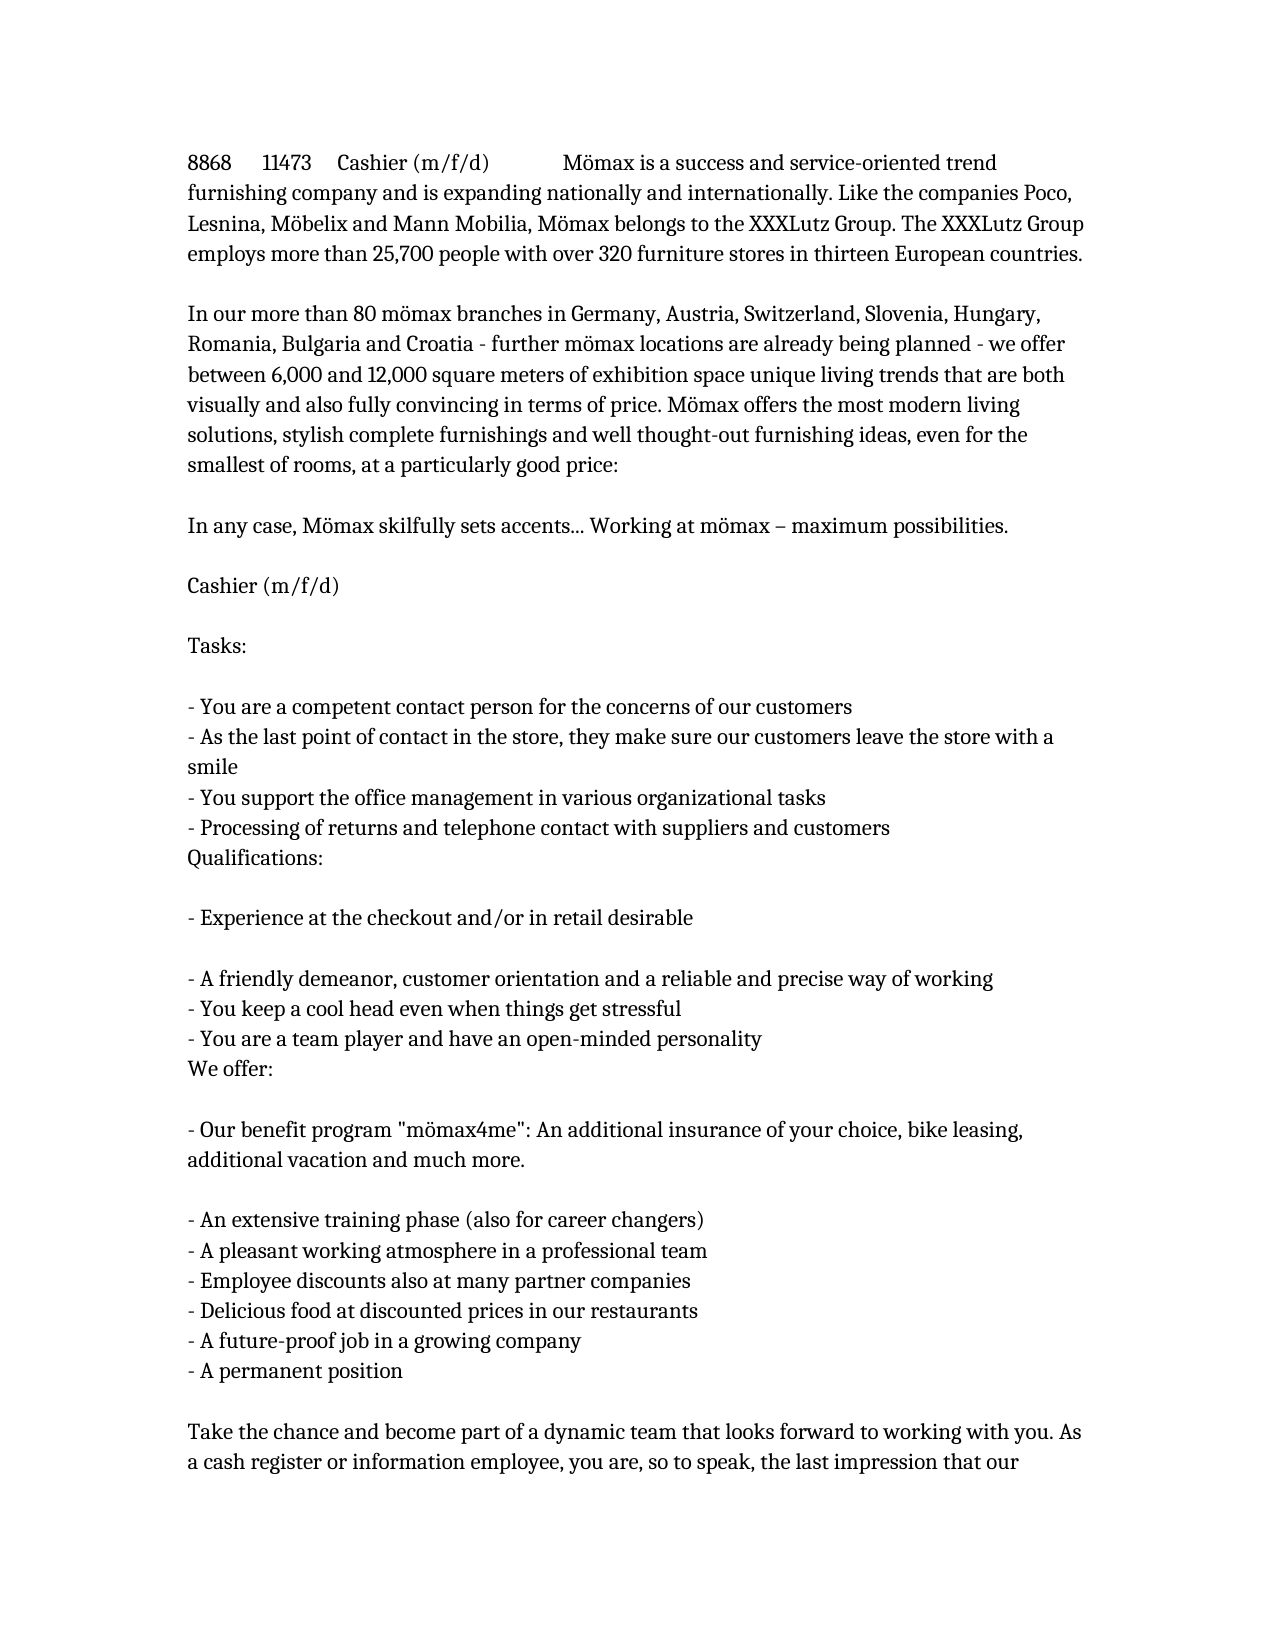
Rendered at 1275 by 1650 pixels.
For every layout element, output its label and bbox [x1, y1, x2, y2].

text [187, 150, 1087, 1475]
